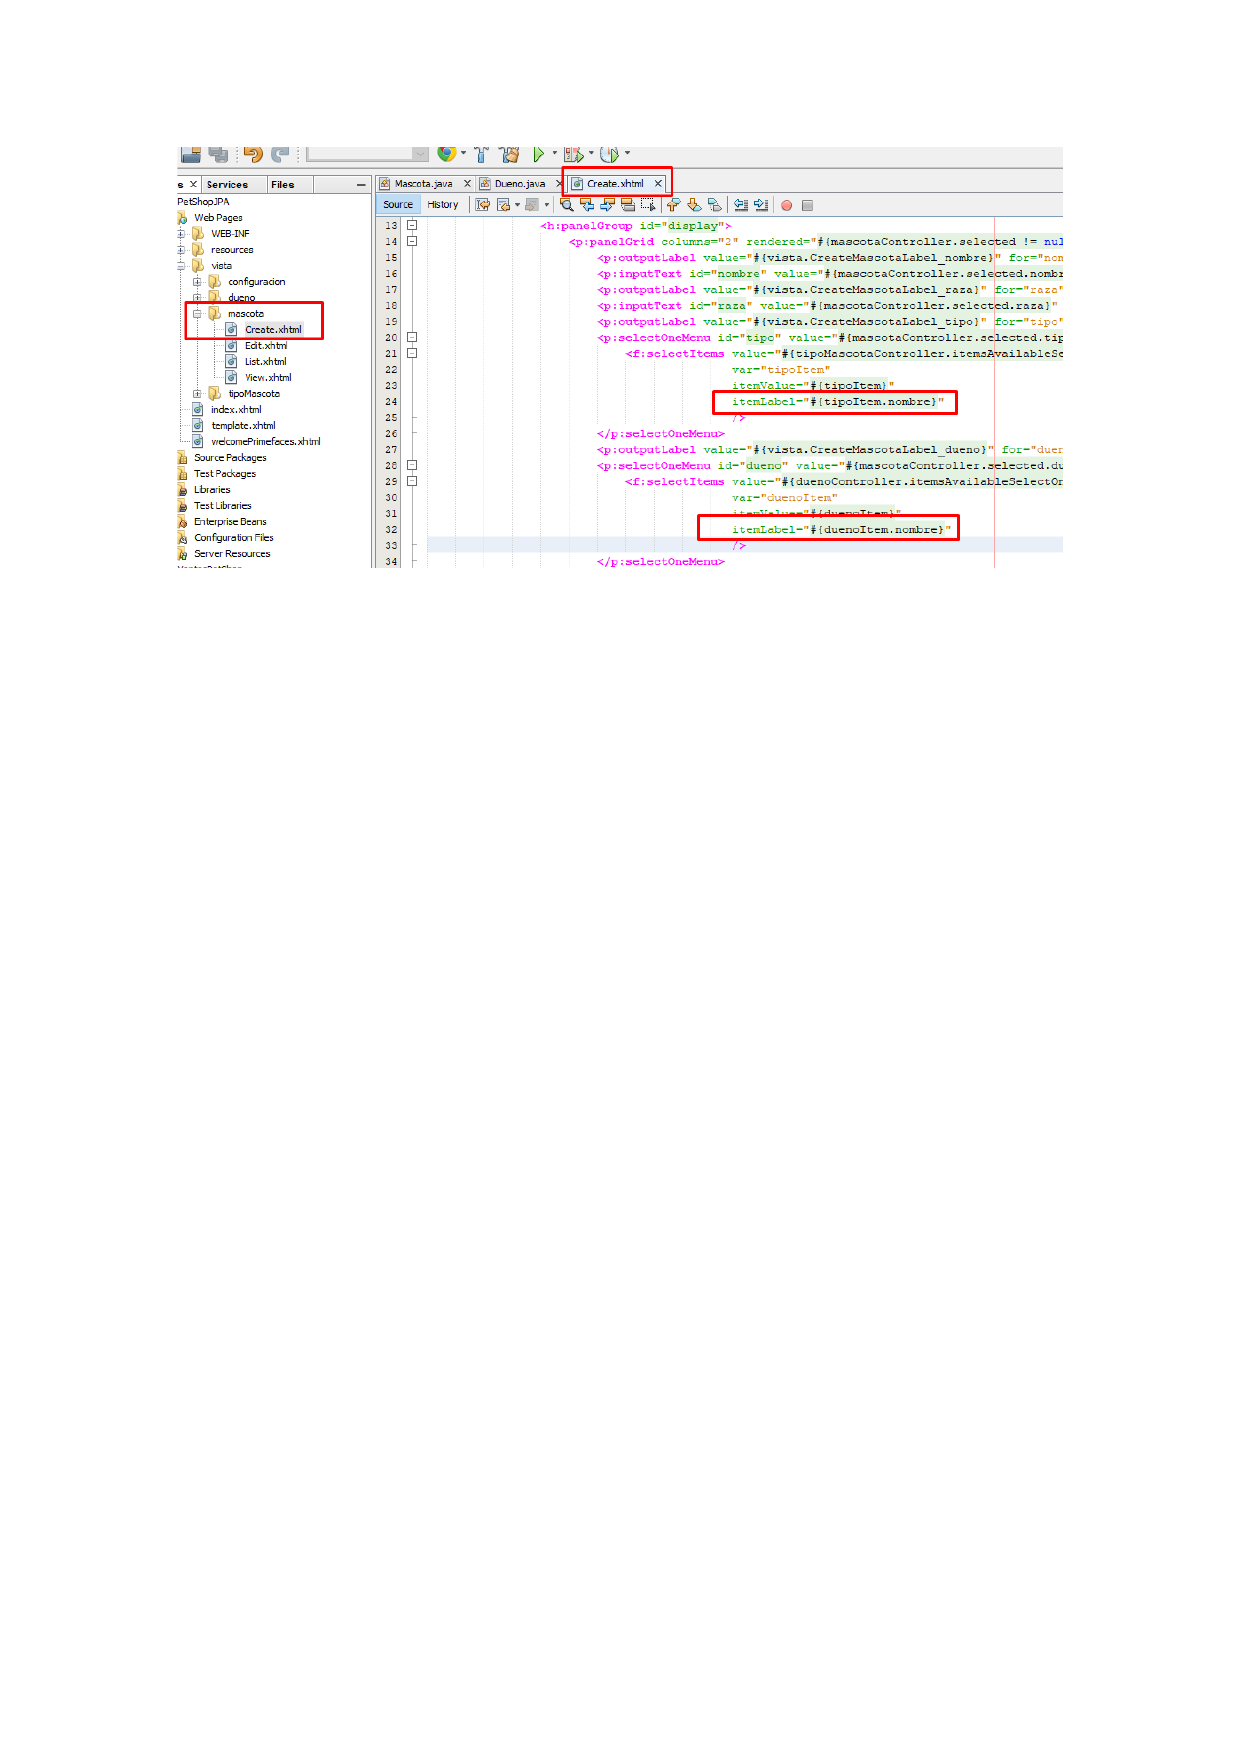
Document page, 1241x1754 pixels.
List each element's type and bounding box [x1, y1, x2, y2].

picture [177, 147, 1063, 568]
